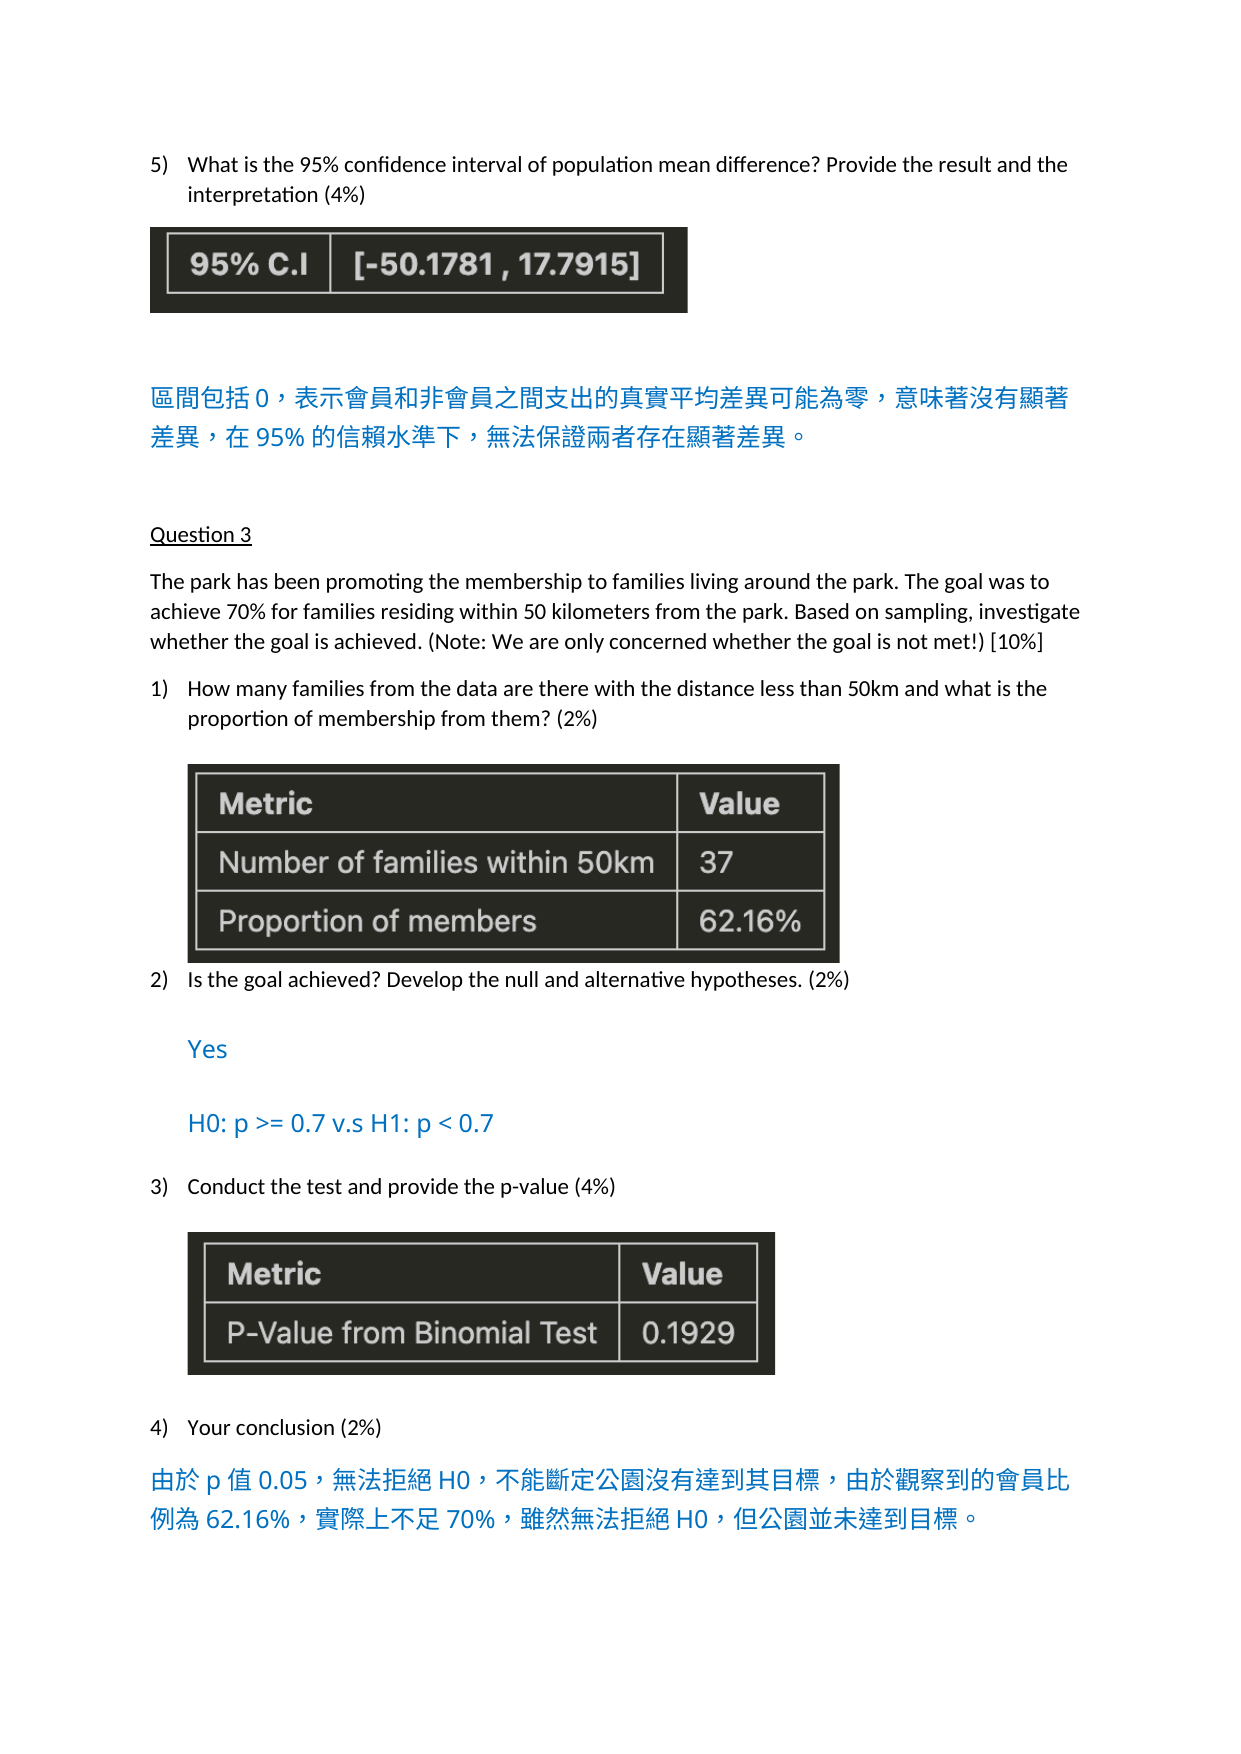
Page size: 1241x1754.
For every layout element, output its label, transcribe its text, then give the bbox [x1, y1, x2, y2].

list What is the 95% confidence interval of population mean difference? Provide the result and the interpretation (4%) [150, 150, 1090, 208]
list Is the goal achieved? Develop the null and alternative hypotheses. (2%) [150, 965, 1090, 993]
list Conduct the test and provide the p-value (4%) [150, 1172, 1090, 1200]
list Your conclusion (2%) [150, 1413, 1090, 1441]
text The park has been promoting the membership to families living around the park. The goal was to achieve 70% for families residing within 50 kilometers from the park. Based on sampling, investigate whether the goal is achieved. (Note: We are only concerned whether the goal is not met!) [10%] [150, 567, 1090, 655]
list H0: p >= 0.7 v.s H1: p < 0.7 [187, 1105, 1090, 1139]
picture [150, 227, 688, 313]
picture [187, 764, 840, 963]
list How many families from the data are there with the distance less than 50km and what is the proportion of membership from them? (2%) [150, 674, 1090, 732]
list Yes [187, 1032, 1090, 1066]
text Question 3 [150, 520, 1090, 548]
picture [187, 1232, 775, 1375]
text 區間包括0，表示會員和非會員之間支出的真實平均差異可能為零，意味著沒有顯著差異，在 95% 的信賴水準下，無法保證兩者存在顯著差異。 [150, 378, 1090, 453]
text 由於 p 值 0.05，無法拒絕H0，不能斷定公園沒有達到其目標，由於觀察到的會員比例為 62.16%，實際上不足 70%，雖然無法拒絕H0，但公園並未達到目標。 [150, 1460, 1090, 1536]
